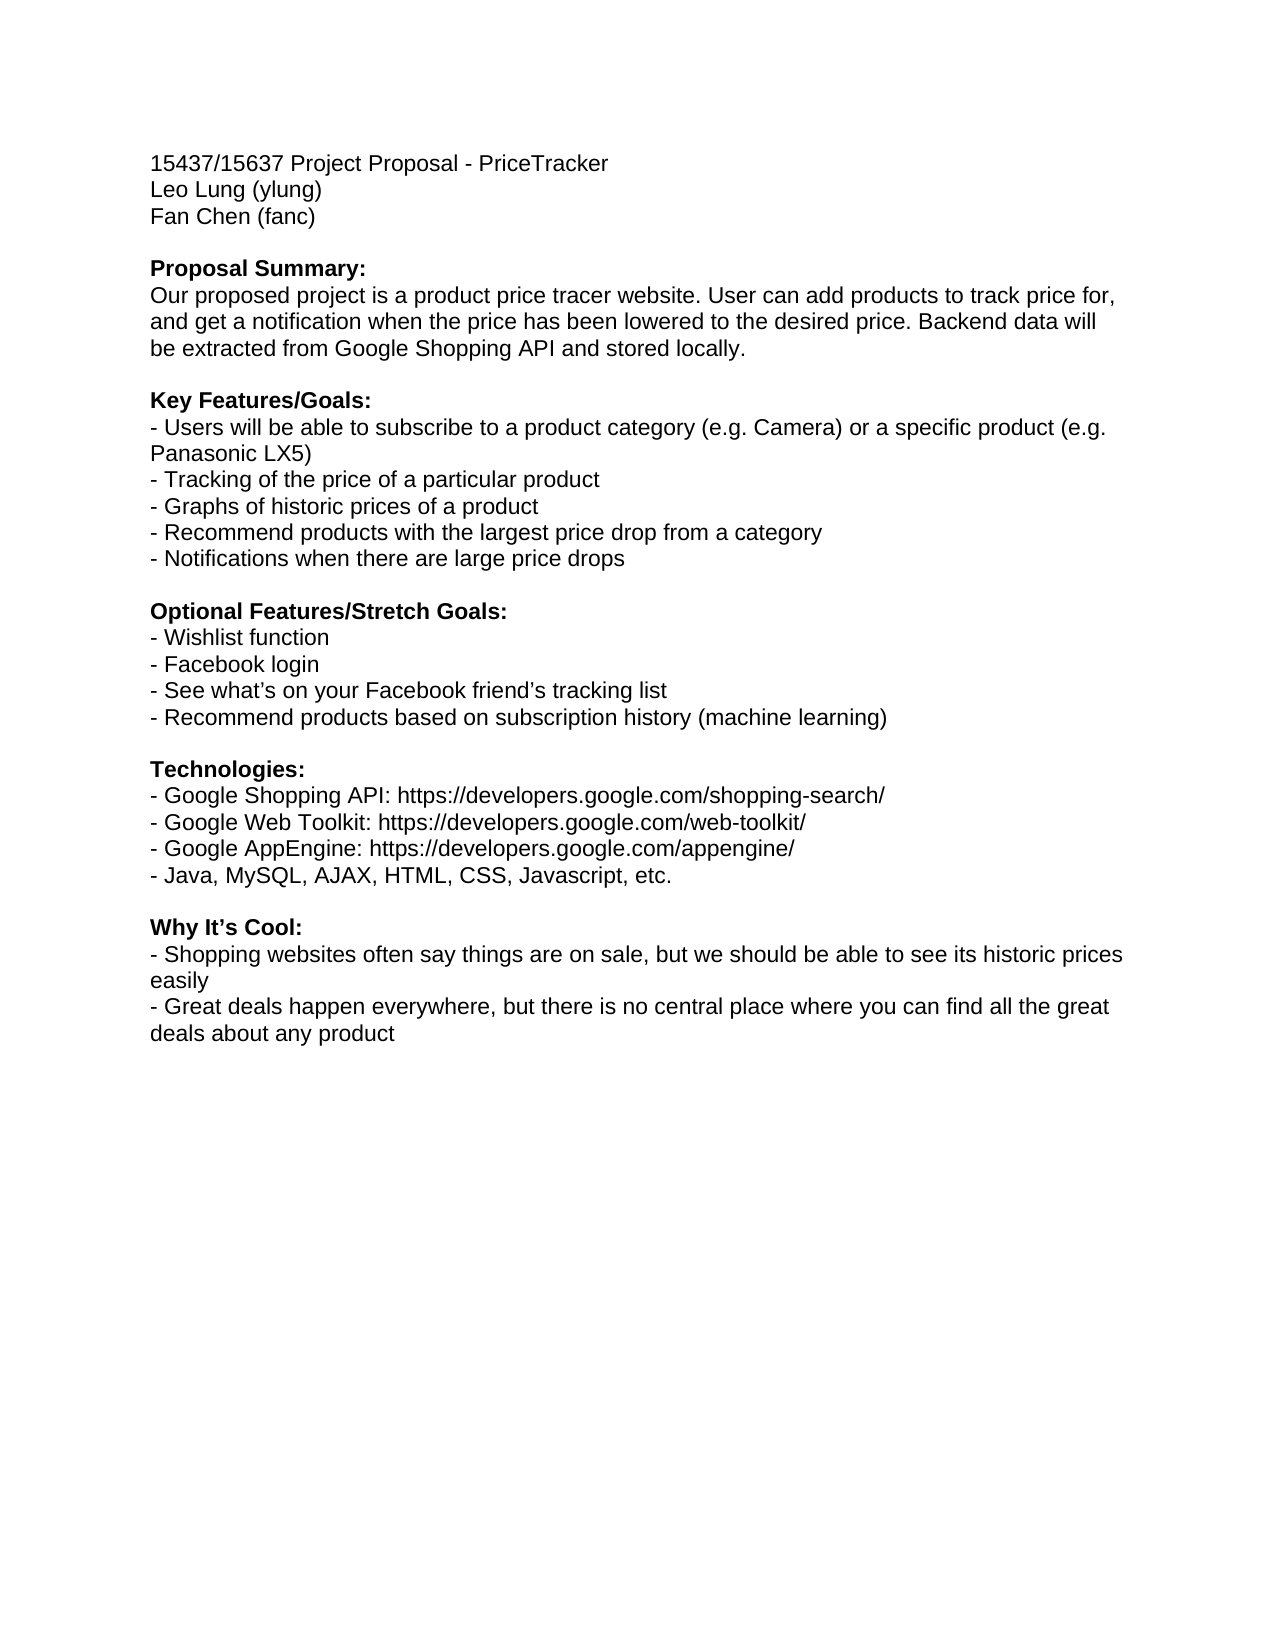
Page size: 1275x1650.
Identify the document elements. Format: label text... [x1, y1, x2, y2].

list 15437/15637 Project Proposal - PriceTracker [150, 150, 1125, 176]
list - Tracking of the price of a particular product [150, 466, 1125, 493]
list Leo Lung (ylung) [150, 176, 1125, 203]
list - Recommend products with the largest price drop from a category [150, 519, 1125, 545]
list Key Features/Goals: [150, 387, 1125, 413]
list Why It’s Cool: [150, 914, 1125, 941]
list - Shopping websites often say things are on sale, but we should be able to see its historic prices easily [150, 941, 1125, 993]
list - Facebook login [150, 651, 1125, 677]
list - Google Shopping API: https://developers.google.com/shopping-search/ [150, 782, 1125, 809]
list - See what’s on your Facebook friend’s tracking list [150, 677, 1125, 703]
list - Google Web Toolkit: https://developers.google.com/web-toolkit/ [150, 809, 1125, 835]
list Our proposed project is a product price tracer website. User can add products to track price for, and get a notification when the price has been lowered to the desired price. Backend data will be extracted from Google Shopping API and stored locally. [150, 282, 1125, 361]
list Proposal Summary: [150, 255, 1125, 282]
list Optional Features/Stretch Goals: [150, 598, 1125, 624]
list Technologies: [150, 756, 1125, 782]
list - Users will be able to subscribe to a product category (e.g. Camera) or a specific product (e.g. Panasonic LX5) [150, 413, 1125, 466]
list - Java, MySQL, AJAX, HTML, CSS, Javascript, etc. [150, 862, 1125, 888]
list - Google AppEngine: https://developers.google.com/appengine/ [150, 835, 1125, 862]
list - Graphs of historic prices of a product [150, 493, 1125, 519]
list - Notifications when there are large price drops [150, 545, 1125, 572]
list Fan Chen (fanc) [150, 203, 1125, 229]
list - Recommend products based on subscription history (machine learning) [150, 703, 1125, 730]
list - Wishlist function [150, 624, 1125, 651]
list - Great deals happen everywhere, but there is no central place where you can find all the great deals about any product [150, 993, 1125, 1046]
